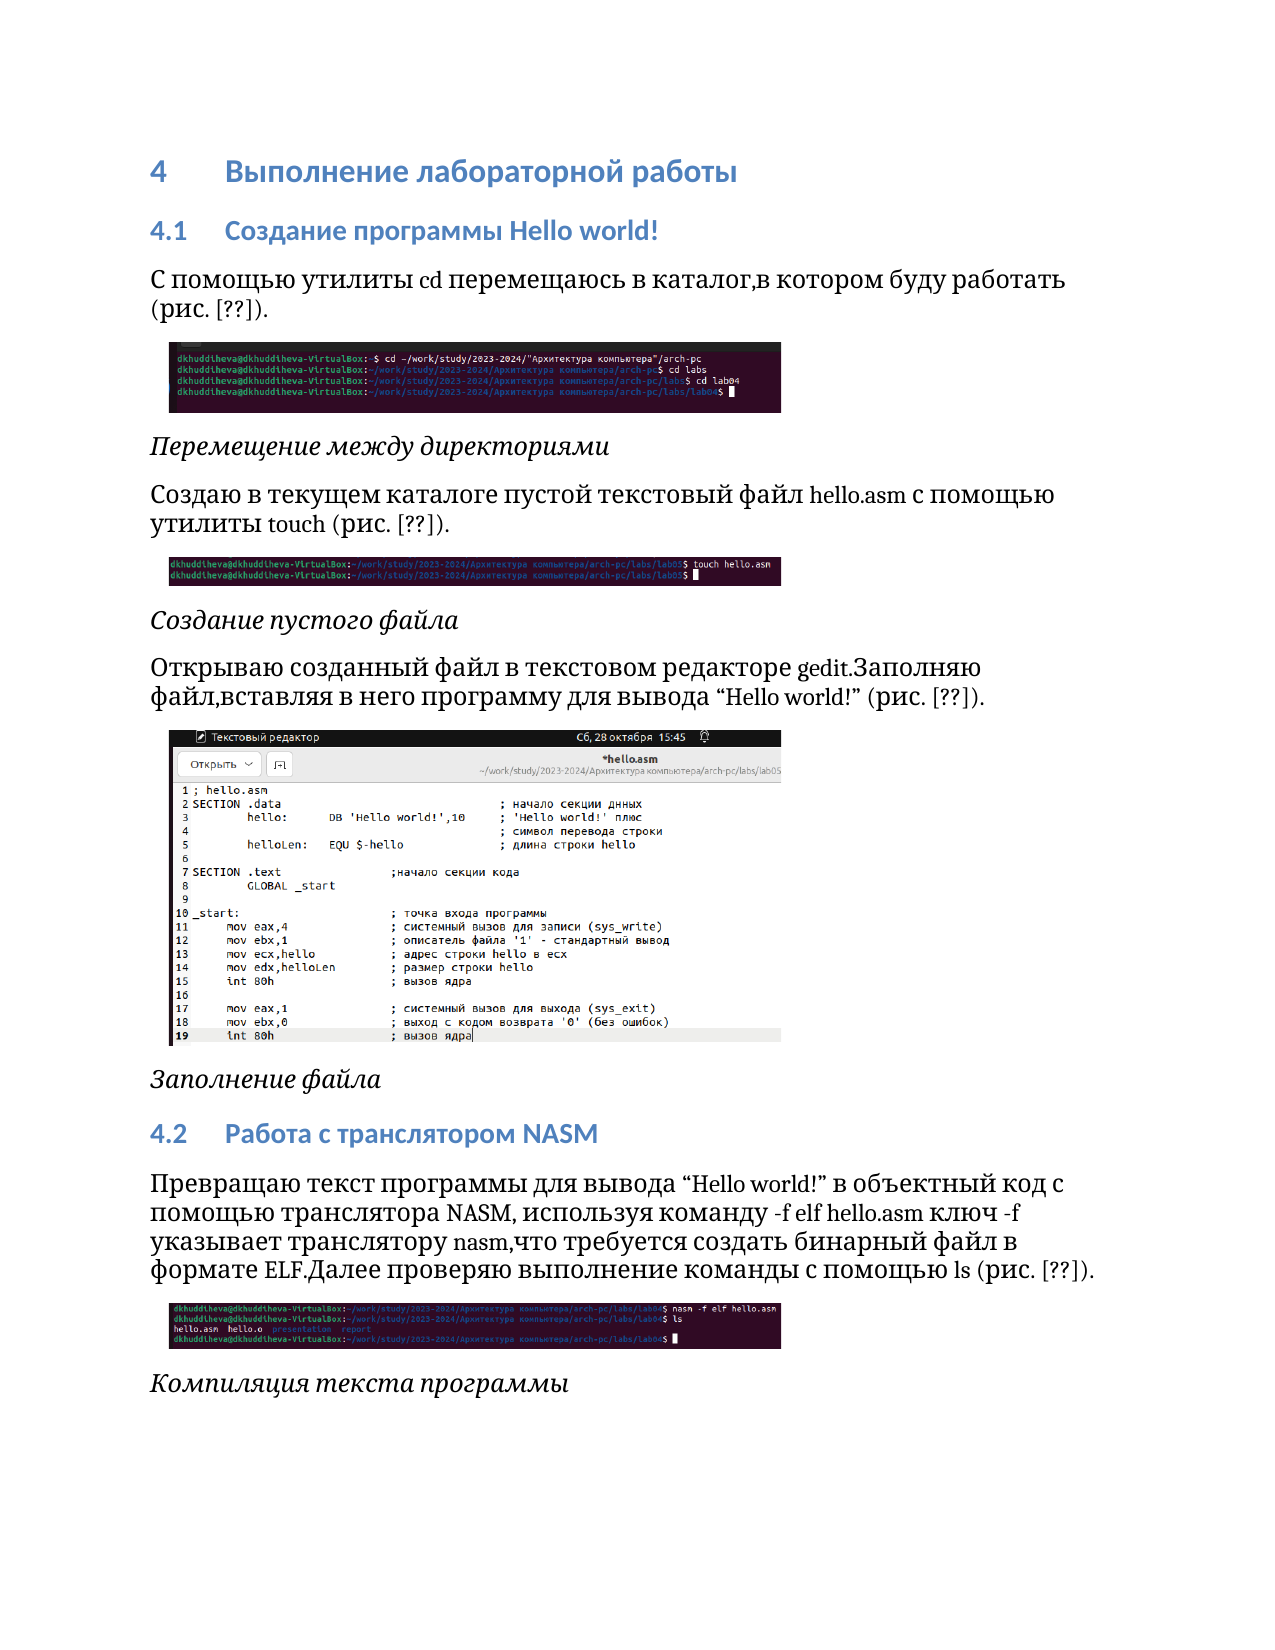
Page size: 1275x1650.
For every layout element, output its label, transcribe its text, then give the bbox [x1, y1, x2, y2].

picture [168, 1303, 782, 1349]
subtitle 4 Выполнение лабораторной работы [150, 150, 1125, 191]
picture [168, 557, 782, 586]
text Создание пустого файла [150, 607, 1125, 635]
subtitle 4.1 Создание программы Hello world! [150, 212, 1125, 247]
text Перемещение между директориями [150, 433, 1125, 462]
picture [168, 342, 782, 413]
text Открываю созданный файл в текстовом редакторе gedit.Заполняю файл,вставляя в него программу для вывода “Hello world!” (рис. [??]). [150, 654, 1125, 712]
text Создаю в текущем каталоге пустой текстовый файл hello.asm с помощью утилиты touch (рис. [??]). [150, 481, 1125, 538]
text Заполнение файла [150, 1066, 1125, 1095]
text С помощью утилиты cd перемещаюсь в каталог,в котором буду работать (рис. [??]). [150, 266, 1125, 323]
text Превращаю текст программы для вывода “Hello world!” в объектный код с помощью транслятора NASM, используя команду -f elf hello.asm ключ -f указывает транслятору nasm,что требуется создать бинарный файл в формате ELF.Далее проверяю выполнение команды с помощью ls (рис. [??]). [150, 1170, 1125, 1285]
subtitle 4.2 Работа с транслятором NASM [150, 1116, 1125, 1151]
picture [168, 730, 782, 1046]
text Компиляция текста программы [150, 1369, 1125, 1398]
